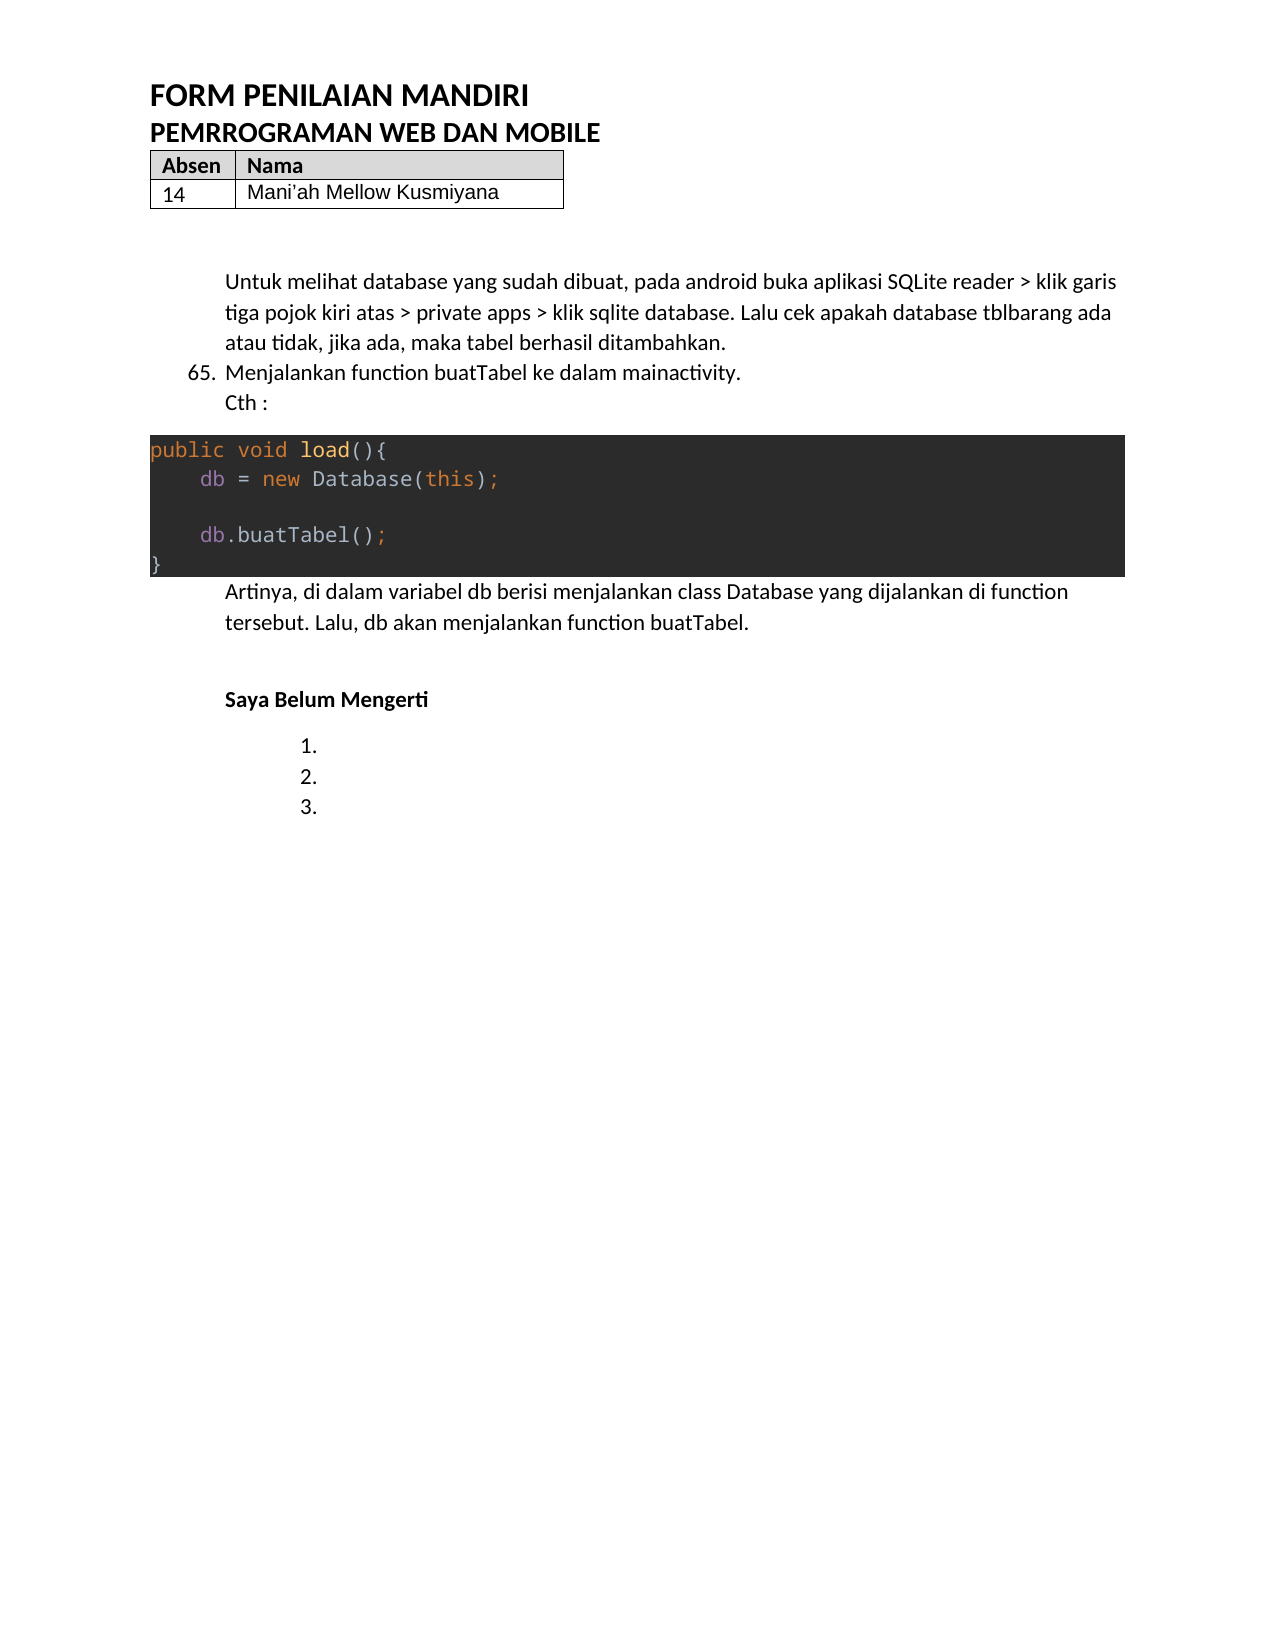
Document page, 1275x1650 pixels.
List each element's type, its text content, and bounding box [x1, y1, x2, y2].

list Untuk melihat database yang sudah dibuat, pada android buka aplikasi SQLite reader > klik garis tiga pojok kiri atas > private apps > klik sqlite database. Lalu cek apakah database tblbarang ada atau tidak, jika ada, maka tabel berhasil ditambahkan. [225, 267, 1125, 356]
text Saya Belum Mengerti [225, 685, 1125, 713]
list Cth : [225, 388, 1125, 416]
list Artinya, di dalam variabel db berisi menjalankan class Database yang dijalankan di function tersebut. Lalu, db akan menjalankan function buatTabel. [225, 577, 1125, 636]
list Menjalankan function buatTabel ke dalam mainactivity. [187, 358, 1125, 386]
text public void load(){ db = new Database(this); db.buatTabel(); } [150, 435, 1125, 577]
